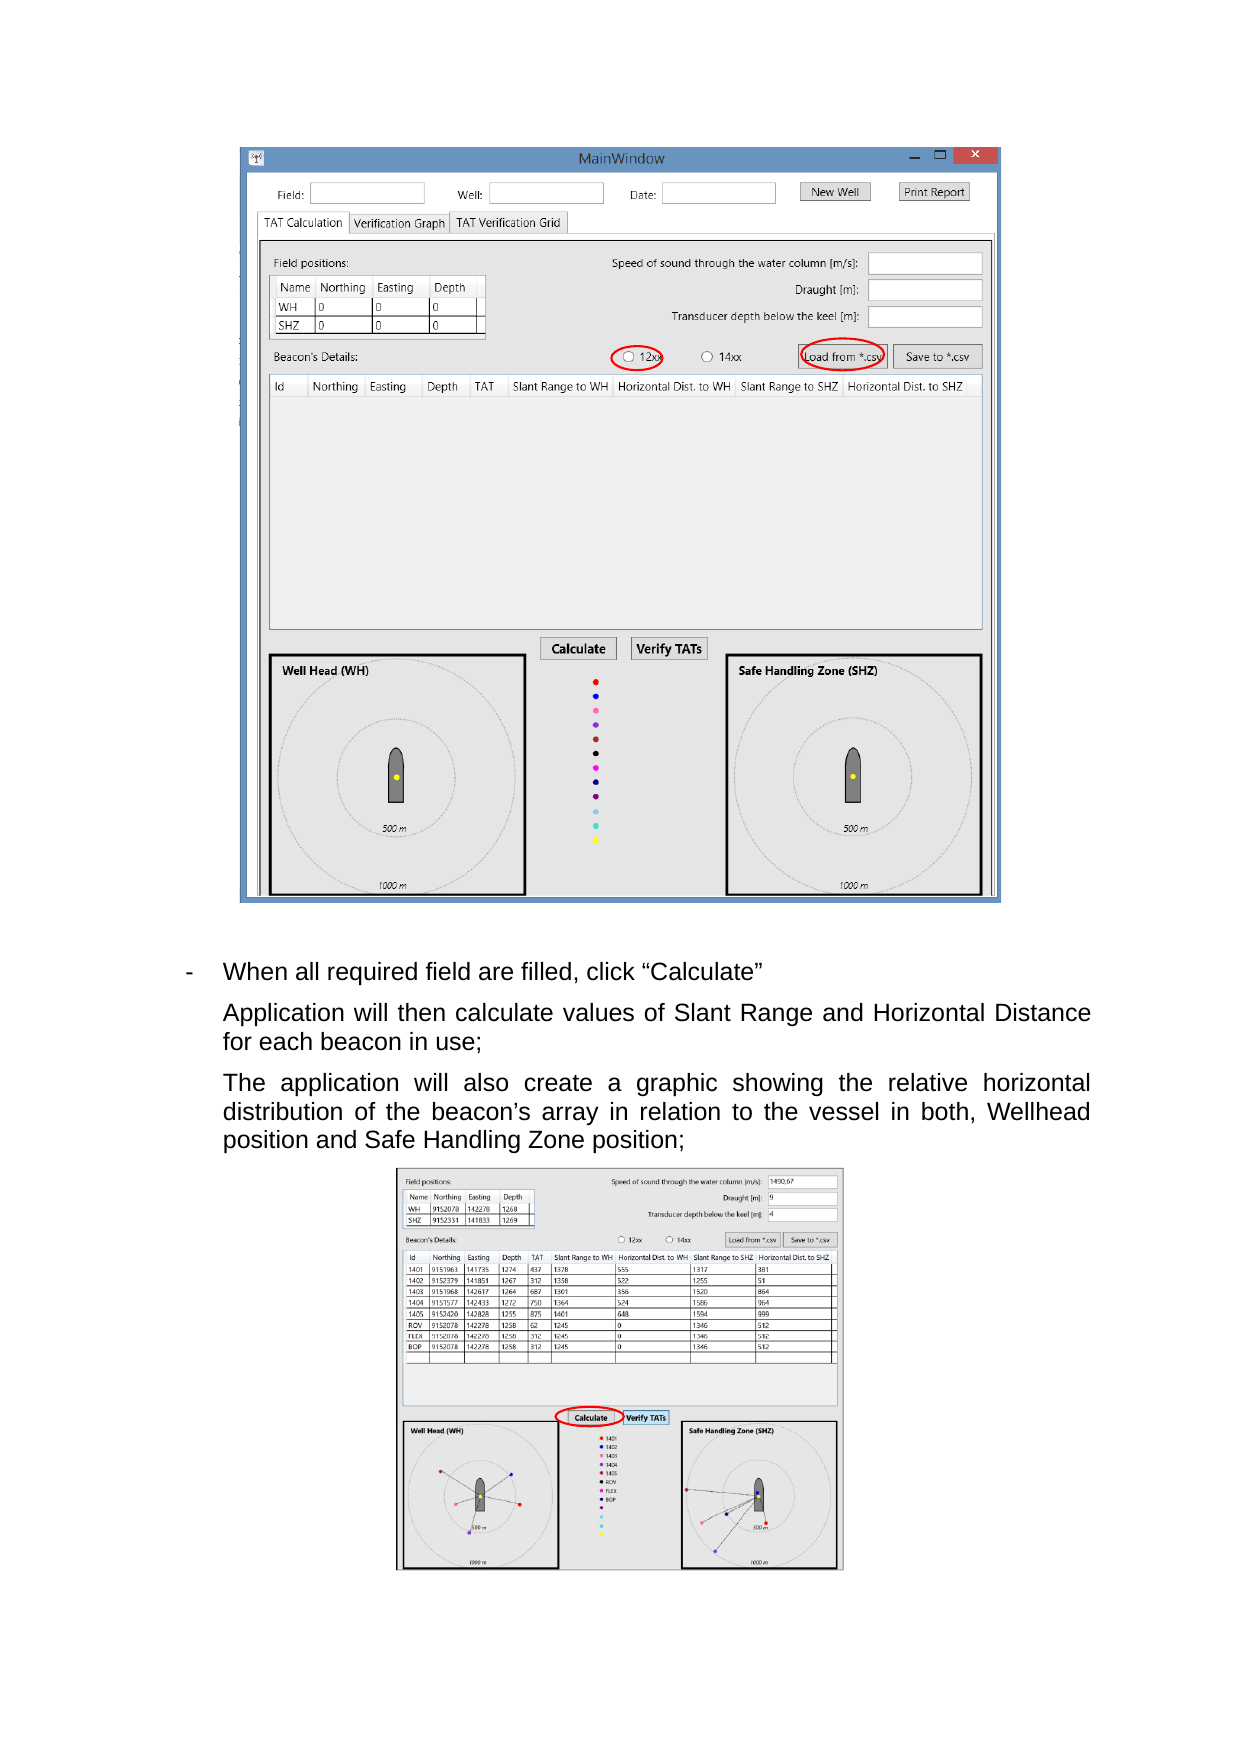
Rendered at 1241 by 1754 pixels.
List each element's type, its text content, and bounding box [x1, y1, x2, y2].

picture [239, 147, 1002, 903]
subtitle The application will also create a graphic showing the relative horizontal distribution of the beacon’s array in relation to the vessel in both, Wellhead position and Safe Handling Zone position; [223, 1068, 1093, 1154]
subtitle Application will then calculate values of Slant Range and Horizontal Distance for each beacon in use; [223, 998, 1093, 1056]
picture [396, 1166, 845, 1572]
subtitle When all required field are filled, click “Calculate” [185, 957, 1093, 986]
